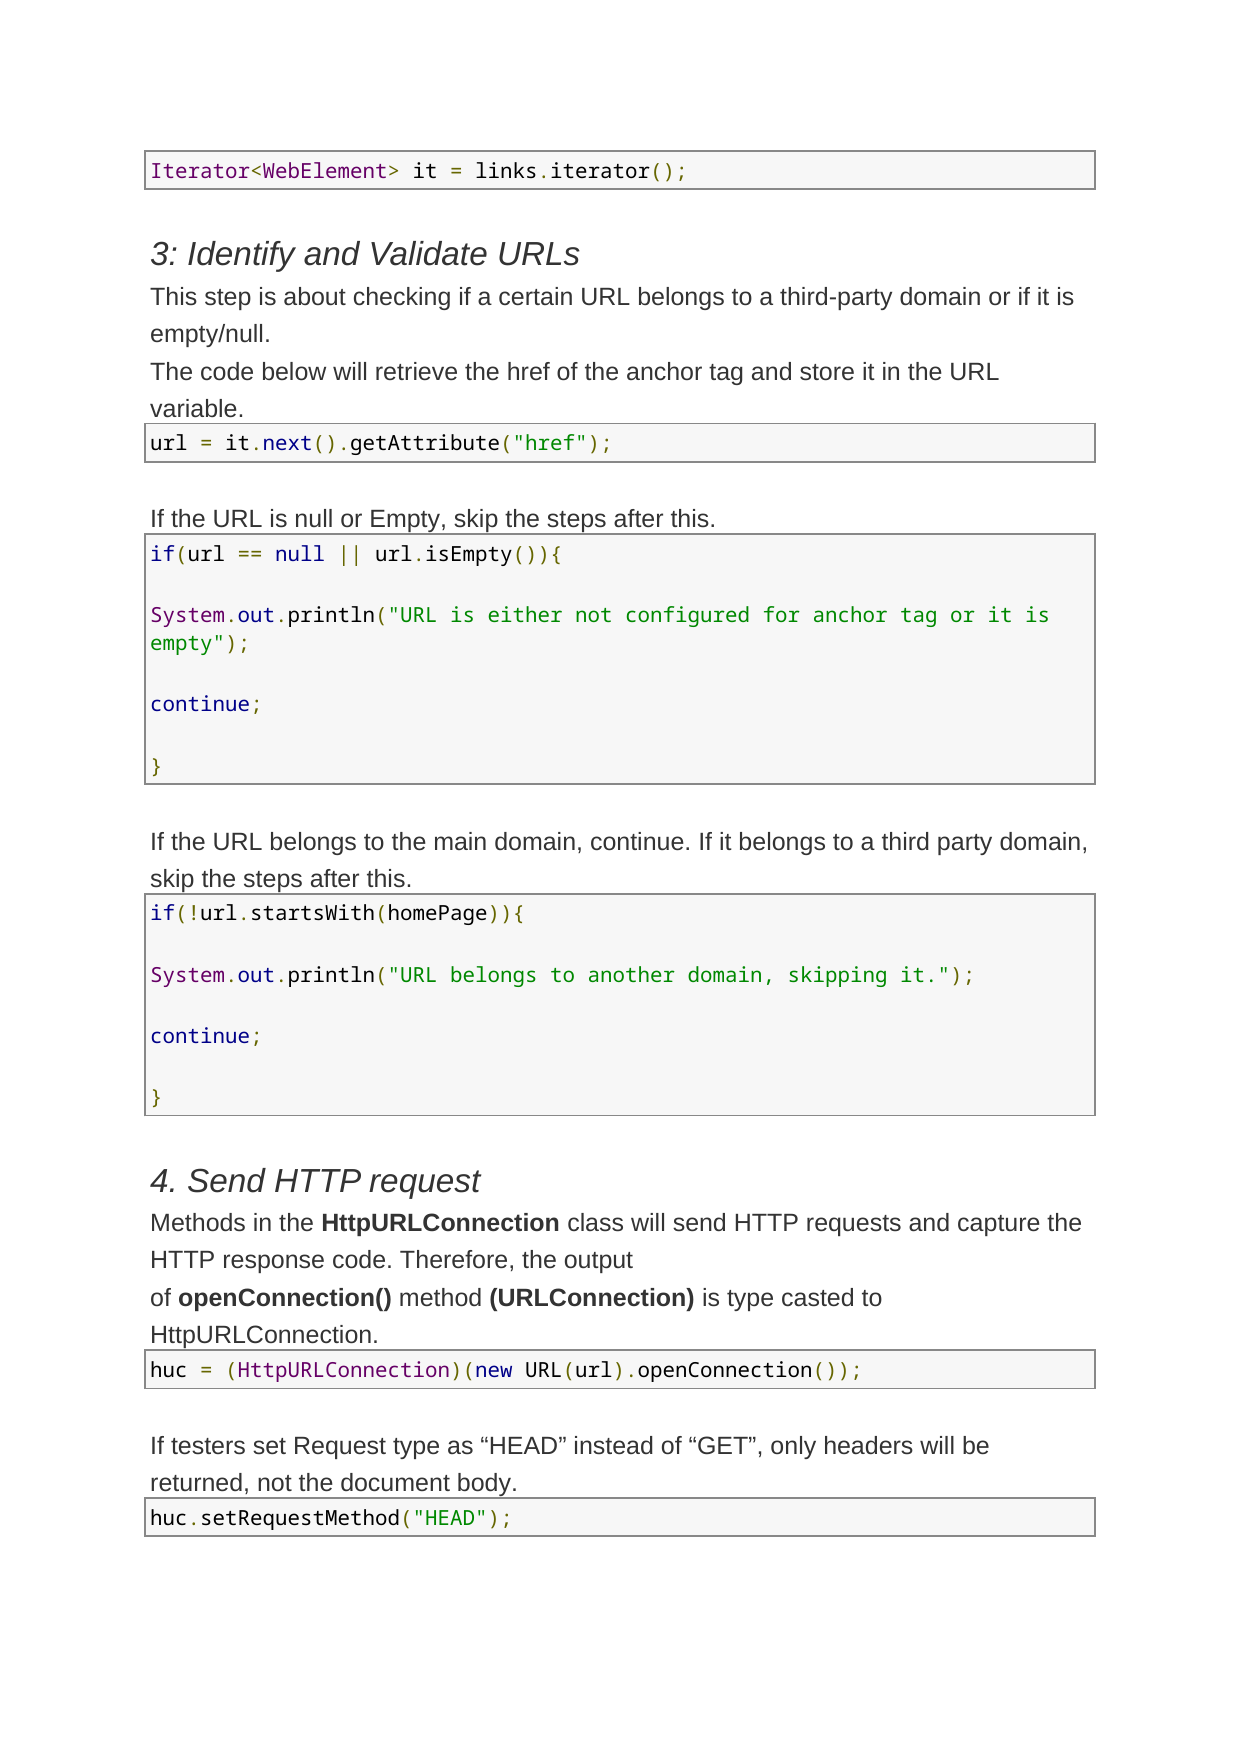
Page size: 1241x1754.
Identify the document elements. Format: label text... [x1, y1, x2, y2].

text } [146, 1077, 1094, 1115]
text if(url == null || url.isEmpty()){ [146, 535, 1094, 567]
text url = it.next().getAttribute("href"); [146, 424, 1094, 461]
text huc.setRequestMethod("HEAD"); [146, 1499, 1094, 1535]
text continue; [146, 1015, 1094, 1049]
subtitle 4. Send HTTP request [150, 1149, 1090, 1199]
text If the URL is null or Empty, skip the steps after this. [150, 495, 1090, 533]
text If testers set Request type as “HEAD” instead of “GET”, only headers will be returned, not the document body. [150, 1422, 1090, 1497]
subtitle 3: Identify and Validate URLs [150, 223, 1090, 273]
text continue; [146, 684, 1094, 718]
text huc = (HttpURLConnection)(new URL(url).openConnection()); [146, 1351, 1094, 1388]
text If the URL belongs to the main domain, continue. If it belongs to a third party domain, skip the steps after this. [150, 818, 1090, 893]
text System.out.println("URL belongs to another domain, skipping it."); [146, 954, 1094, 988]
text System.out.println("URL is either not configured for anchor tag or it is empty"); [146, 594, 1094, 657]
text if(!url.startsWith(homePage)){ [146, 895, 1094, 927]
text The code below will retrieve the href of the anchor tag and store it in the URL variable. [150, 348, 1090, 423]
text Iterator<WebElement> it = links.iterator(); [146, 152, 1094, 188]
text This step is about checking if a certain URL belongs to a third-party domain or if it is empty/null. [150, 273, 1090, 348]
text } [146, 745, 1094, 783]
text Methods in the HttpURLConnection class will send HTTP requests and capture the HTTP response code. Therefore, the output of openConnection() method (URLConnection) is type casted to HttpURLConnection. [150, 1199, 1090, 1349]
